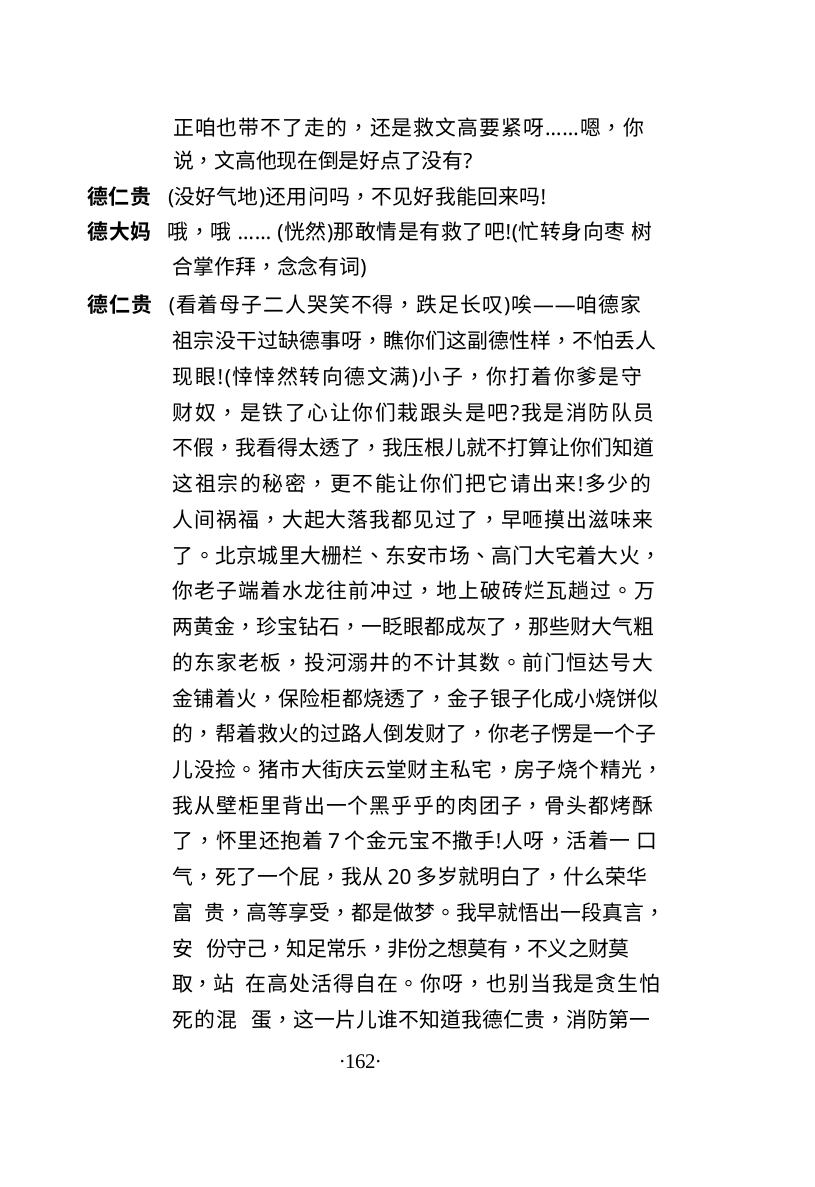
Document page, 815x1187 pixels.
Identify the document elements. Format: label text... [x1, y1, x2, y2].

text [88, 291, 666, 1034]
text 正咱也带不了走的，还是救文高要紧呀……嗯，你 说，文高他现在倒是好点了没有? [173, 113, 655, 174]
text 德仁贵 (没好气地)还用问吗，不见好我能回来吗! [88, 184, 692, 209]
text 德大妈 哦，哦 …… (恍然)那敢情是有救了吧!(忙转身向枣 树合掌作拜，念念有词) [88, 217, 656, 280]
